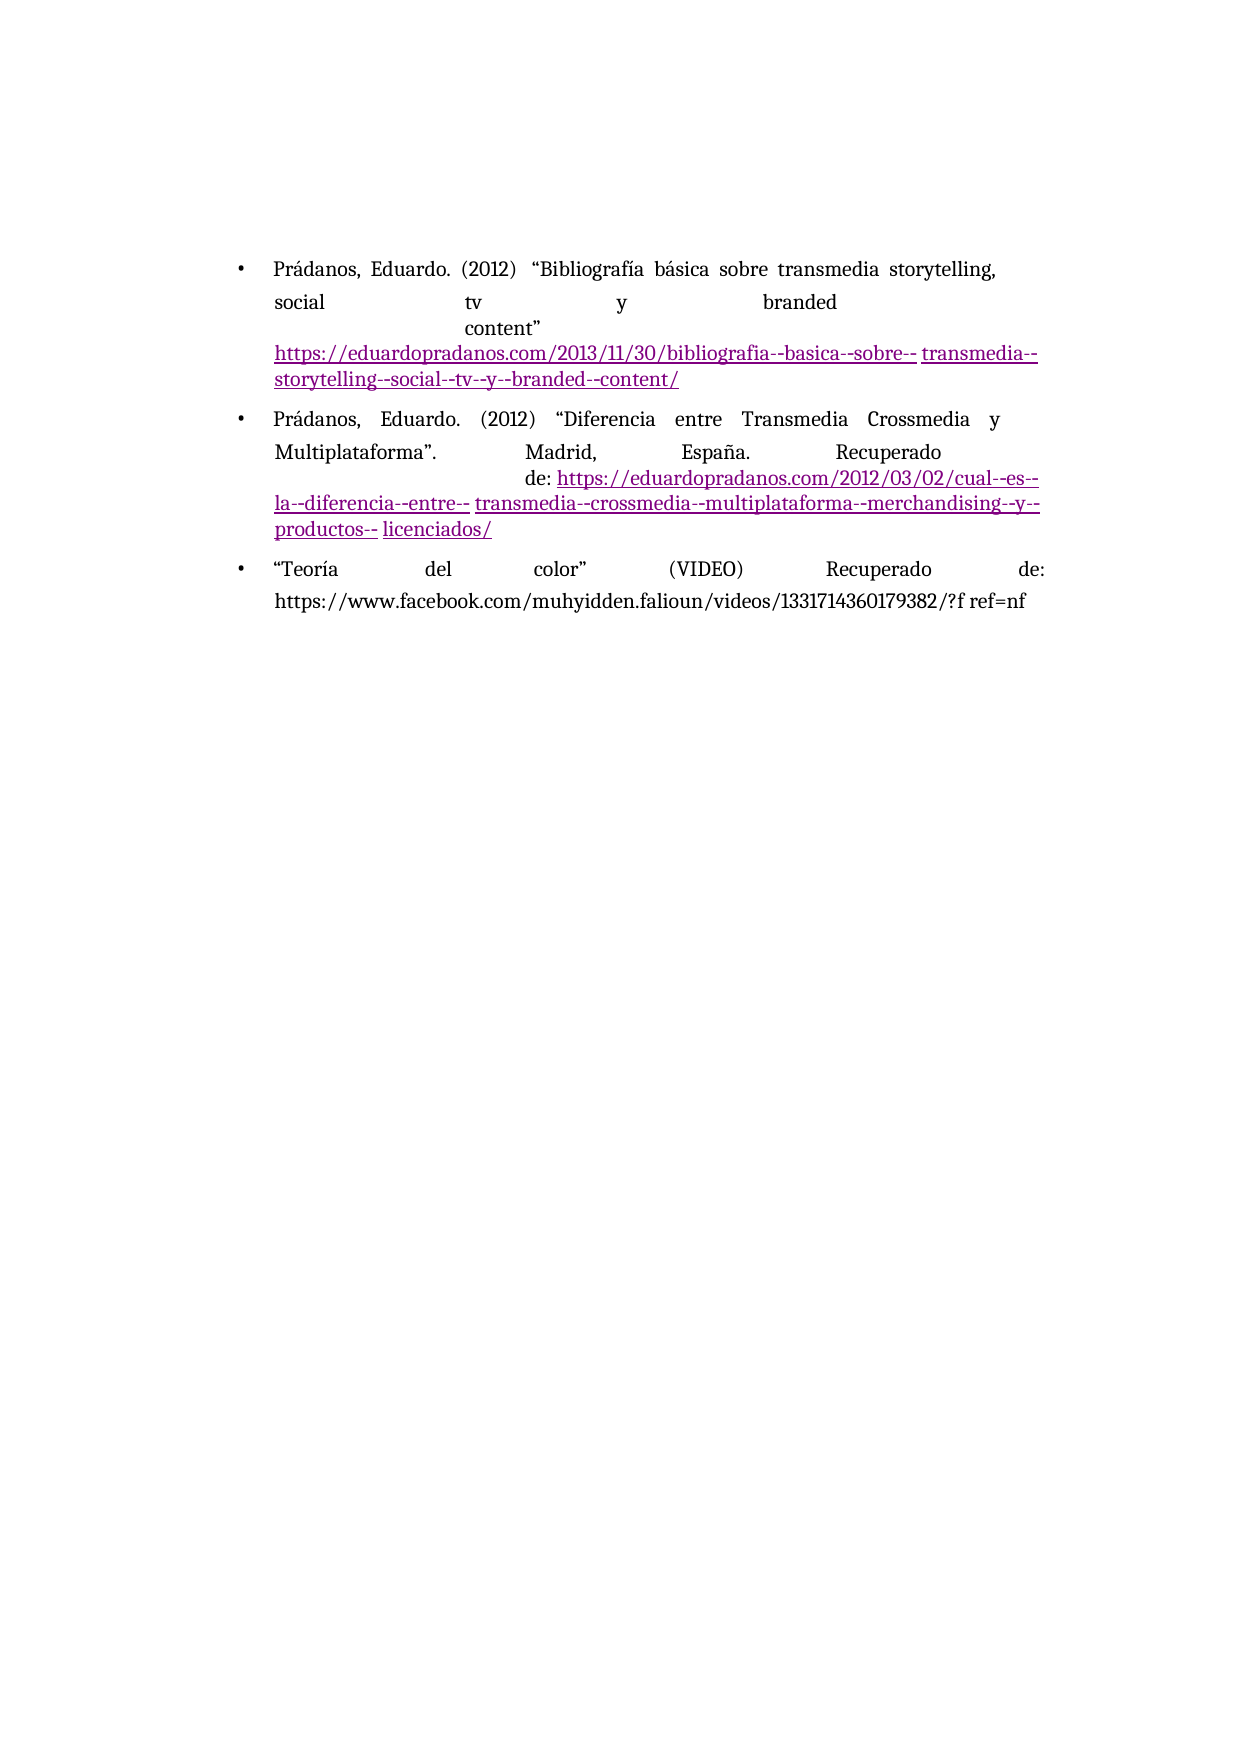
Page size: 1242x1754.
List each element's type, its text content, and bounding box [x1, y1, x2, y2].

text • “Teoría del color” (VIDEO) Recuperado de: https://www.facebook.com/muhyidden.falioun/videos/1331714360179382/?f ref=nf [237, 544, 1047, 614]
text • Prádanos, Eduardo. (2012) “Bibliografía básica sobre transmedia storytelling, social tv y branded content” https://eduardopradanos.com/2013/11/30/bibliografia-­‐basica-­‐sobre-­‐ transmedia-­‐storytelling-­‐social-­‐tv-­‐y-­‐branded-­‐content/ [237, 244, 1047, 392]
text • Prádanos, Eduardo. (2012) “Diferencia entre Transmedia Crossmedia y Multiplataforma”. Madrid, España. Recuperado de: https://eduardopradanos.com/2012/03/02/cual-­‐es-­‐la-­‐diferencia-­‐entre-­‐ transmedia-­‐crossmedia-­‐multiplataforma-­‐merchandising-­‐y-­‐productos-­‐ licenciados/ [237, 394, 1047, 542]
